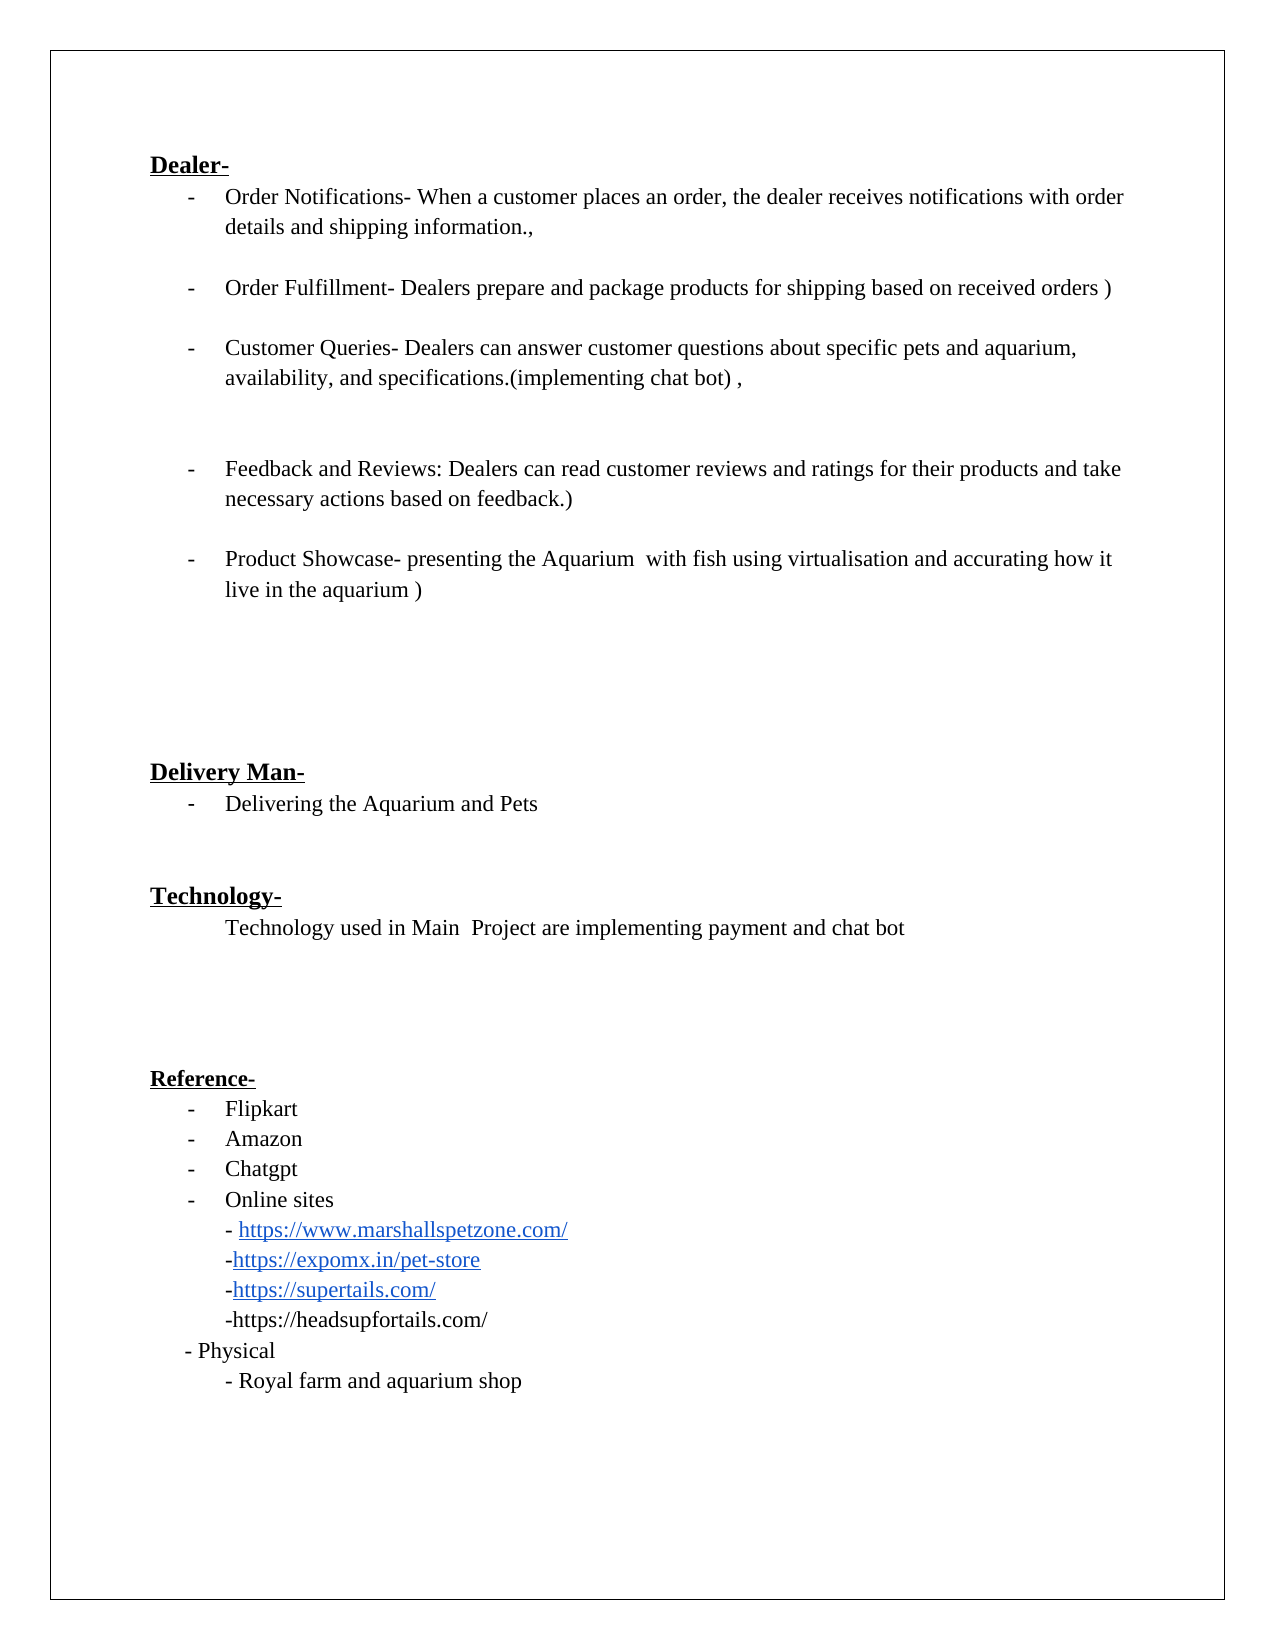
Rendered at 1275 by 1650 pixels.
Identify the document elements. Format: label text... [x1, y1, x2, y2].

list Feedback and Reviews: Dealers can read customer reviews and ratings for their products and take necessary actions based on feedback.) [187, 455, 1125, 511]
text Delivery Man- [150, 757, 1125, 786]
text -https://expomx.in/pet-store [225, 1246, 1125, 1272]
text -https://headsupfortails.com/ [225, 1307, 1125, 1333]
text Technology used in Main Project are implementing payment and chat bot [150, 914, 1125, 940]
text Dealer- [150, 150, 1125, 179]
text - Royal farm and aquarium shop [150, 1367, 1125, 1393]
list Order Fulfillment- Dealers prepare and package products for shipping based on received orders ) [187, 274, 1125, 300]
text -https://supertails.com/ [225, 1276, 1125, 1303]
text Technology- [150, 881, 1125, 909]
text Reference- [150, 1065, 1125, 1091]
list Online sites [187, 1186, 1125, 1212]
list Chatgpt [187, 1156, 1125, 1182]
list Flipkart [187, 1095, 1125, 1121]
list Customer Queries- Dealers can answer customer questions about specific pets and aquarium, availability, and specifications.(implementing chat bot) , [187, 334, 1125, 391]
list Order Notifications- When a customer places an order, the dealer receives notifications with order details and shipping information., [187, 183, 1125, 239]
list Product Showcase- presenting the Aquarium with fish using virtualisation and accurating how it live in the aquarium ) [187, 546, 1125, 602]
list Delivering the Aquarium and Pets [187, 790, 1125, 816]
text - Physical [150, 1337, 1125, 1363]
text - https://www.marshallspetzone.com/ [225, 1216, 1125, 1242]
list Amazon [187, 1125, 1125, 1152]
